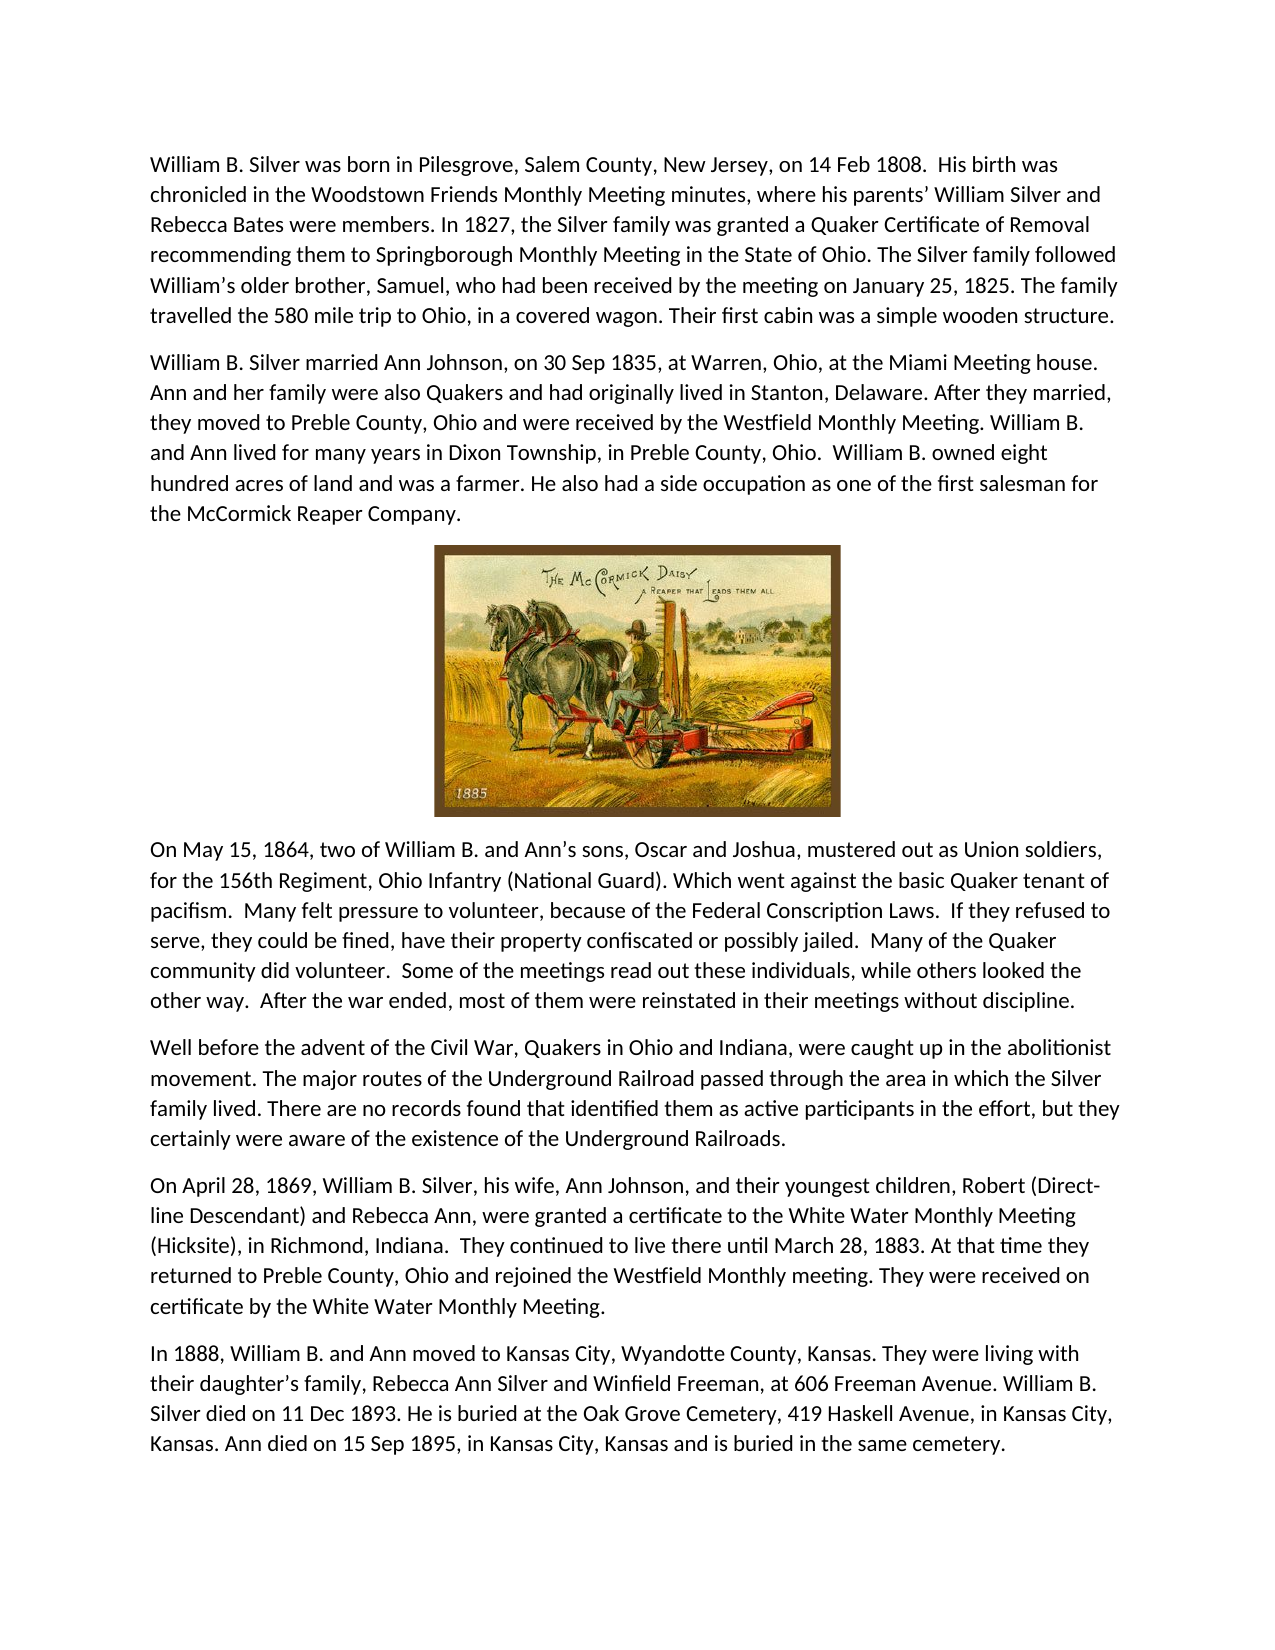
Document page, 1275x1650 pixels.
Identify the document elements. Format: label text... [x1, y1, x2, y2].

text In 1888, William B. and Ann moved to Kansas City, Wyandotte County, Kansas. They were living with their daughter’s family, Rebecca Ann Silver and Winfield Freeman, at 606 Freeman Avenue. William B. Silver died on 11 Dec 1893. He is buried at the Oak Grove Cemetery, 419 Haskell Avenue, in Kansas City, Kansas. Ann died on 15 Sep 1895, in Kansas City, Kansas and is buried in the same cemetery. [150, 1339, 1125, 1457]
text On May 15, 1864, two of William B. and Ann’s sons, Oscar and Joshua, mustered out as Union soldiers, for the 156th Regiment, Ohio Infantry (National Guard). Which went against the basic Quaker tenant of pacifism. Many felt pressure to volunteer, because of the Federal Conscription Laws. If they refused to serve, they could be fined, have their property confiscated or possibly jailed. Many of the Quaker community did volunteer. Some of the meetings read out these individuals, while others looked the other way. After the war ended, most of them were reinstated in their meetings without discipline. [150, 836, 1125, 1015]
text On April 28, 1869, William B. Silver, his wife, Ann Johnson, and their youngest children, Robert (Direct-line Descendant) and Rebecca Ann, were granted a certificate to the White Water Monthly Meeting (Hicksite), in Richmond, Indiana. They continued to live there until March 28, 1883. At that time they returned to Preble County, Ohio and rejoined the Westfield Monthly meeting. They were received on certificate by the White Water Monthly Meeting. [150, 1171, 1125, 1320]
text Well before the advent of the Civil War, Quakers in Ohio and Indiana, were caught up in the abolitionist movement. The major routes of the Underground Railroad passed through the area in which the Silver family lived. There are no records found that identified them as active participants in the effort, but they certainly were aware of the existence of the Underground Railroads. [150, 1033, 1125, 1152]
text William B. Silver was born in Pilesgrove, Salem County, New Jersey, on 14 Feb 1808. His birth was chronicled in the Woodstown Friends Monthly Meeting minutes, where his parents’ William Silver and Rebecca Bates were members. In 1827, the Silver family was granted a Quaker Certificate of Removal recommending them to Springborough Monthly Meeting in the State of Ohio. The Silver family followed William’s older brother, Samuel, who had been received by the meeting on January 25, 1825. The family travelled the 580 mile trip to Ohio, in a covered wagon. Their first cabin was a simple wooden structure. [150, 150, 1125, 329]
text William B. Silver married Ann Johnson, on 30 Sep 1835, at Warren, Ohio, at the Miami Meeting house. Ann and her family were also Quakers and had originally lived in Stanton, Delaware. After they married, they moved to Preble County, Ohio and were received by the Westfield Monthly Meeting. William B. and Ann lived for many years in Dixon Township, in Preble County, Ohio. William B. owned eight hundred acres of land and was a farmer. He also had a side occupation as one of the first salesman for the McCormick Reaper Company. [150, 348, 1125, 527]
picture [434, 545, 841, 817]
